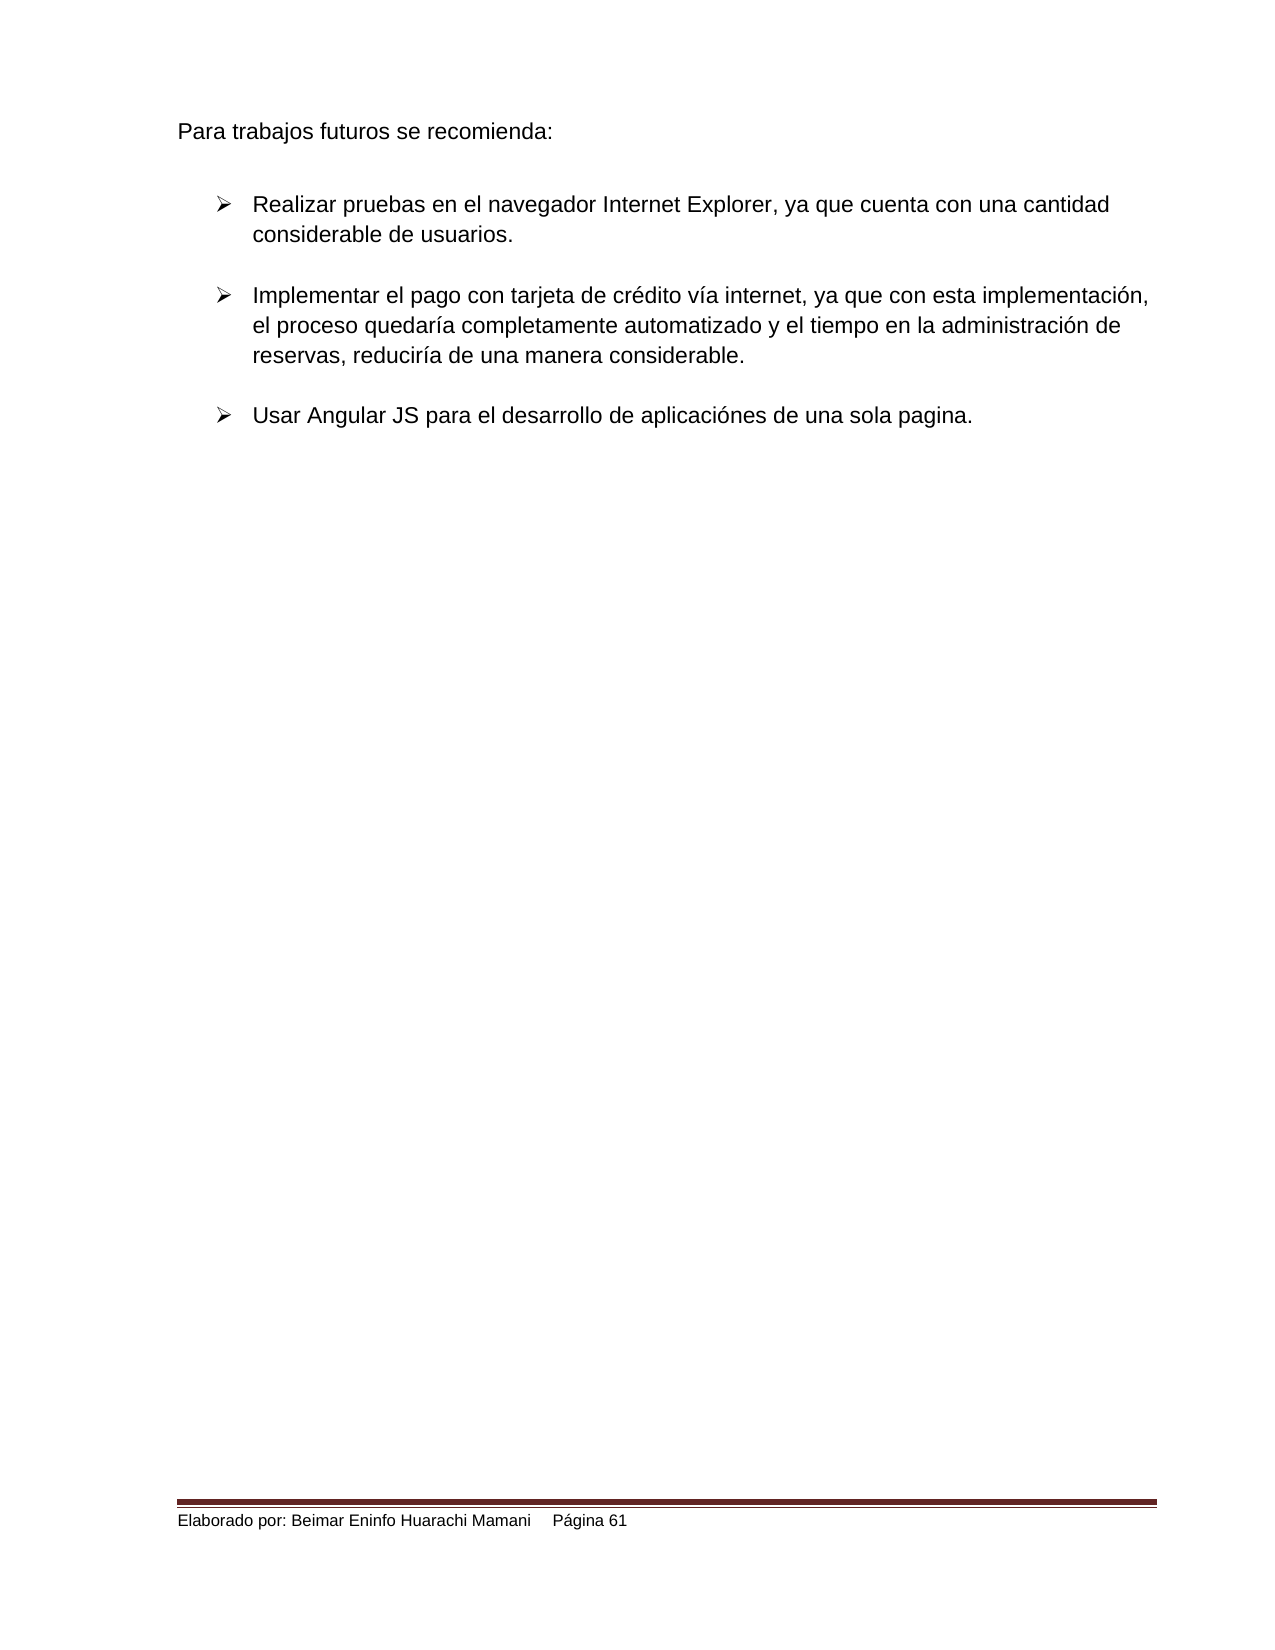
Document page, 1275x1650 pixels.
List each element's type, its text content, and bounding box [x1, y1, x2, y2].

list Implementar el pago con tarjeta de crédito vía internet, ya que con esta implementación, el proceso quedaría completamente automatizado y el tiempo en la administración de reservas, reduciría de una manera considerable. [215, 282, 1157, 368]
list Realizar pruebas en el navegador Internet Explorer, ya que cuenta con una cantidad considerable de usuarios. [215, 191, 1157, 248]
text Para trabajos futuros se recomienda: [177, 118, 1157, 144]
list Usar Angular JS para el desarrollo de aplicaciónes de una sola pagina. [215, 402, 1157, 429]
